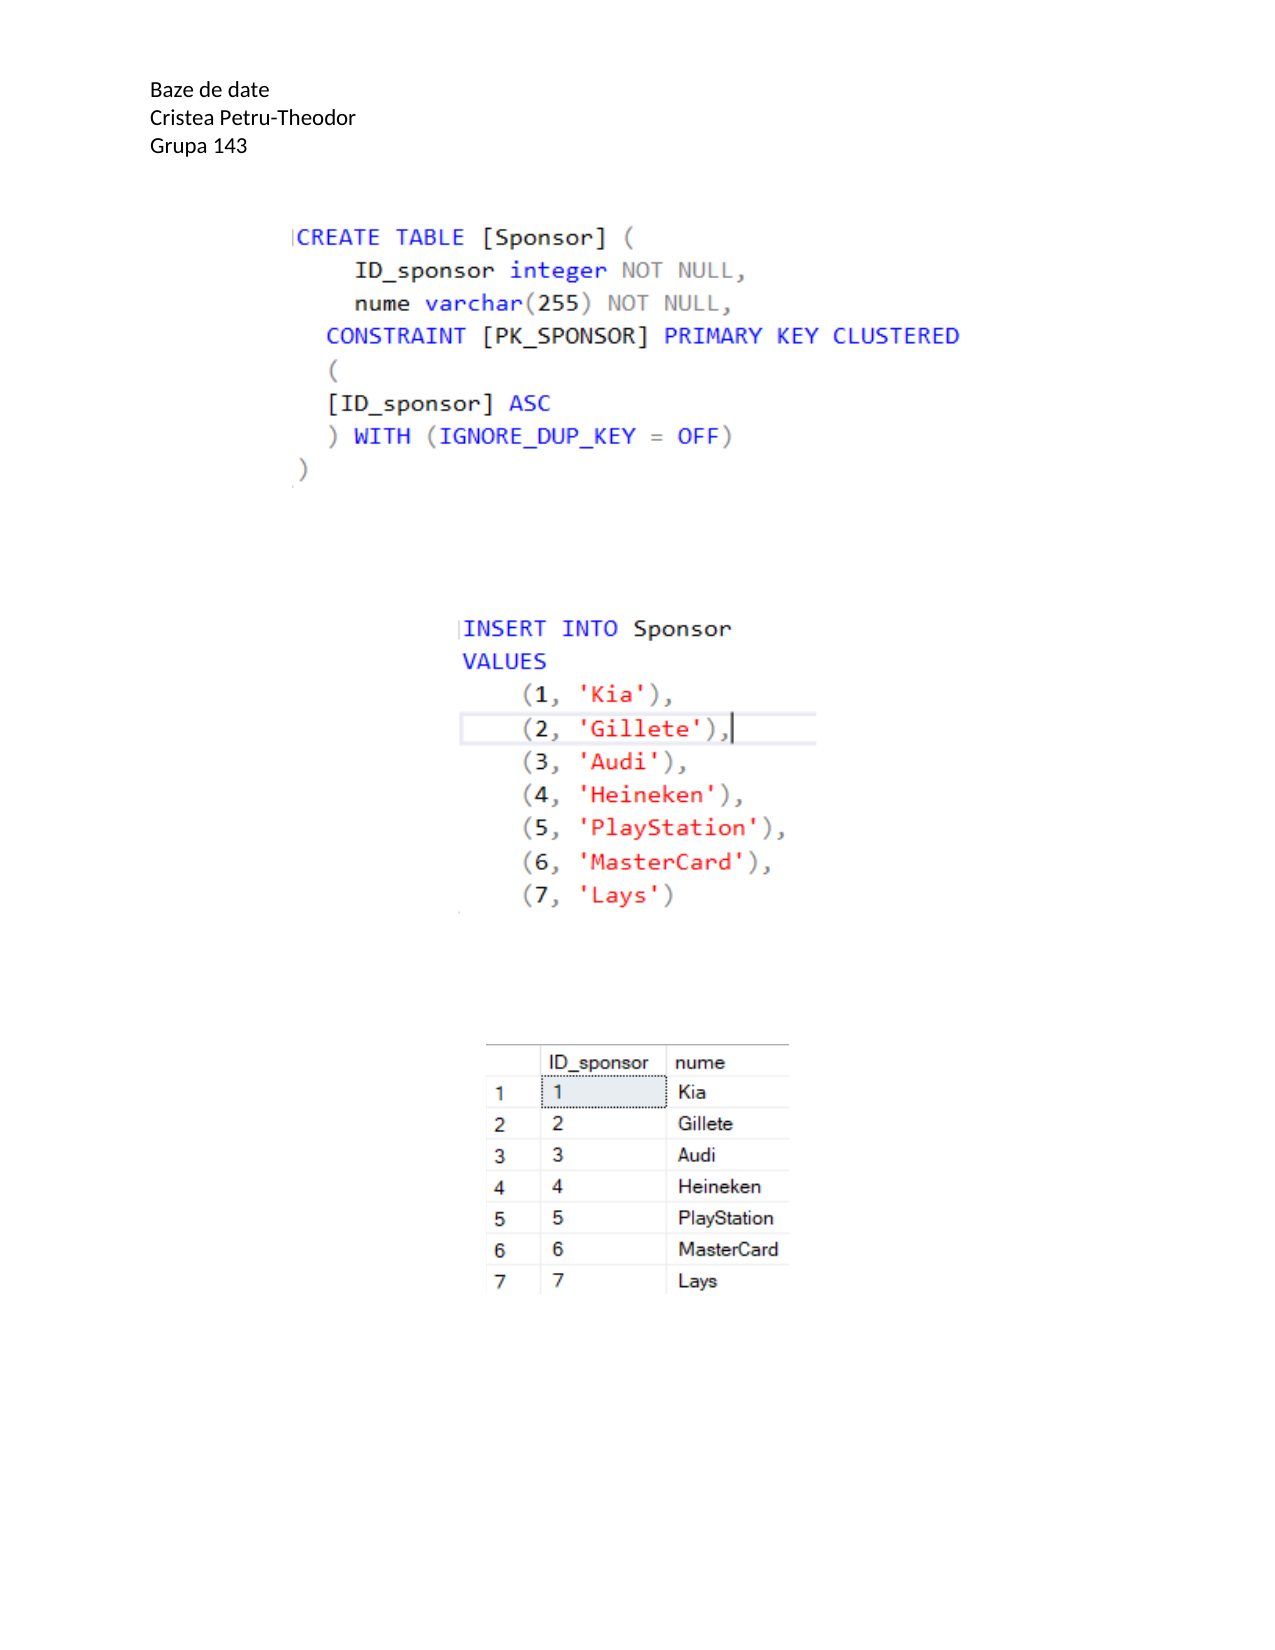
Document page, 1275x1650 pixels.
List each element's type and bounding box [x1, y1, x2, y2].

picture [458, 616, 817, 931]
picture [292, 206, 983, 502]
picture [486, 1044, 790, 1294]
